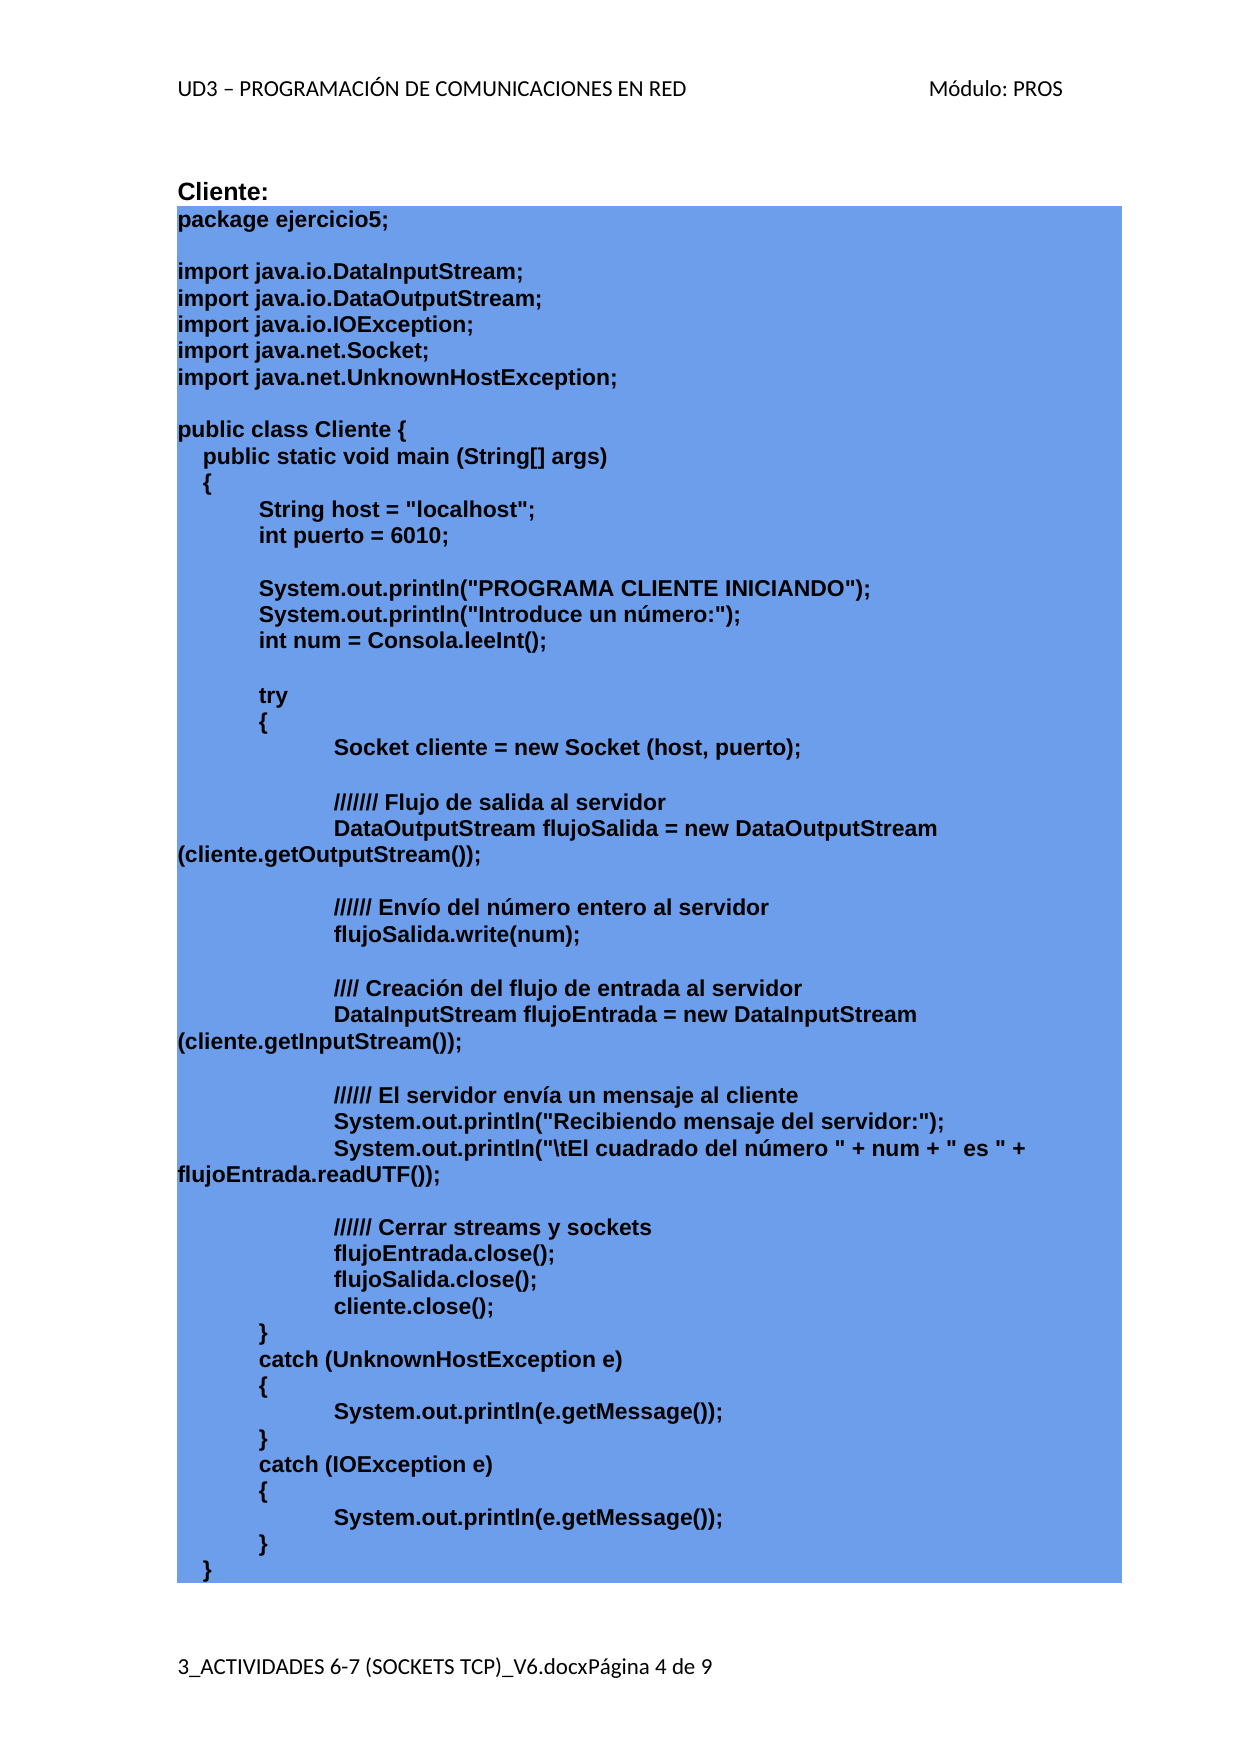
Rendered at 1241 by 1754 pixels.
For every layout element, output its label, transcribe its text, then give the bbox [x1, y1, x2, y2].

text public class Cliente { [177, 416, 1122, 443]
text package ejercicio5; [177, 206, 1122, 232]
text cliente.close(); [177, 1293, 1122, 1319]
text } [177, 1556, 1122, 1583]
text import java.io.IOException; [177, 311, 1122, 337]
text { [177, 1372, 1122, 1398]
text DataInputStream flujoEntrada = new DataInputStream (cliente.getInputStream()); [177, 1001, 1122, 1054]
text catch (IOException e) [177, 1451, 1122, 1477]
text int puerto = 6010; [177, 522, 1122, 548]
text catch (UnknownHostException e) [177, 1346, 1122, 1372]
text //// Creación del flujo de entrada al servidor [177, 975, 1122, 1001]
text DataOutputStream flujoSalida = new DataOutputStream (cliente.getOutputStream()); [177, 815, 1122, 868]
text { [177, 1477, 1122, 1504]
text System.out.println("Recibiendo mensaje del servidor:"); [177, 1108, 1122, 1135]
text Cliente: [177, 177, 1122, 206]
text System.out.println("\tEl cuadrado del número " + num + " es " + flujoEntrada.readUTF()); [177, 1135, 1122, 1187]
text System.out.println(e.getMessage()); [177, 1504, 1122, 1530]
text import java.net.UnknownHostException; [177, 364, 1122, 390]
text try [177, 682, 1122, 708]
text ////// El servidor envía un mensaje al cliente [177, 1082, 1122, 1108]
text ////// Envío del número entero al servidor [177, 894, 1122, 921]
text } [177, 1530, 1122, 1556]
text String host = "localhost"; [177, 496, 1122, 522]
text flujoSalida.close(); [177, 1266, 1122, 1293]
text { [177, 708, 1122, 734]
text import java.io.DataOutputStream; [177, 285, 1122, 311]
text import java.io.DataInputStream; [177, 258, 1122, 285]
text System.out.println("PROGRAMA CLIENTE INICIANDO"); [177, 574, 1122, 601]
text System.out.println(e.getMessage()); [177, 1398, 1122, 1424]
text import java.net.Socket; [177, 337, 1122, 364]
text Socket cliente = new Socket (host, puerto); [177, 734, 1122, 761]
text ////// Cerrar streams y sockets [177, 1214, 1122, 1240]
text System.out.println("Introduce un número:"); [177, 601, 1122, 627]
text int num = Consola.leeInt(); [177, 627, 1122, 654]
text flujoEntrada.close(); [177, 1240, 1122, 1266]
text /////// Flujo de salida al servidor [177, 789, 1122, 815]
text flujoSalida.write(num); [177, 921, 1122, 947]
text public static void main (String[] args) [177, 443, 1122, 469]
text } [177, 1424, 1122, 1451]
text { [177, 469, 1122, 496]
text } [177, 1319, 1122, 1346]
